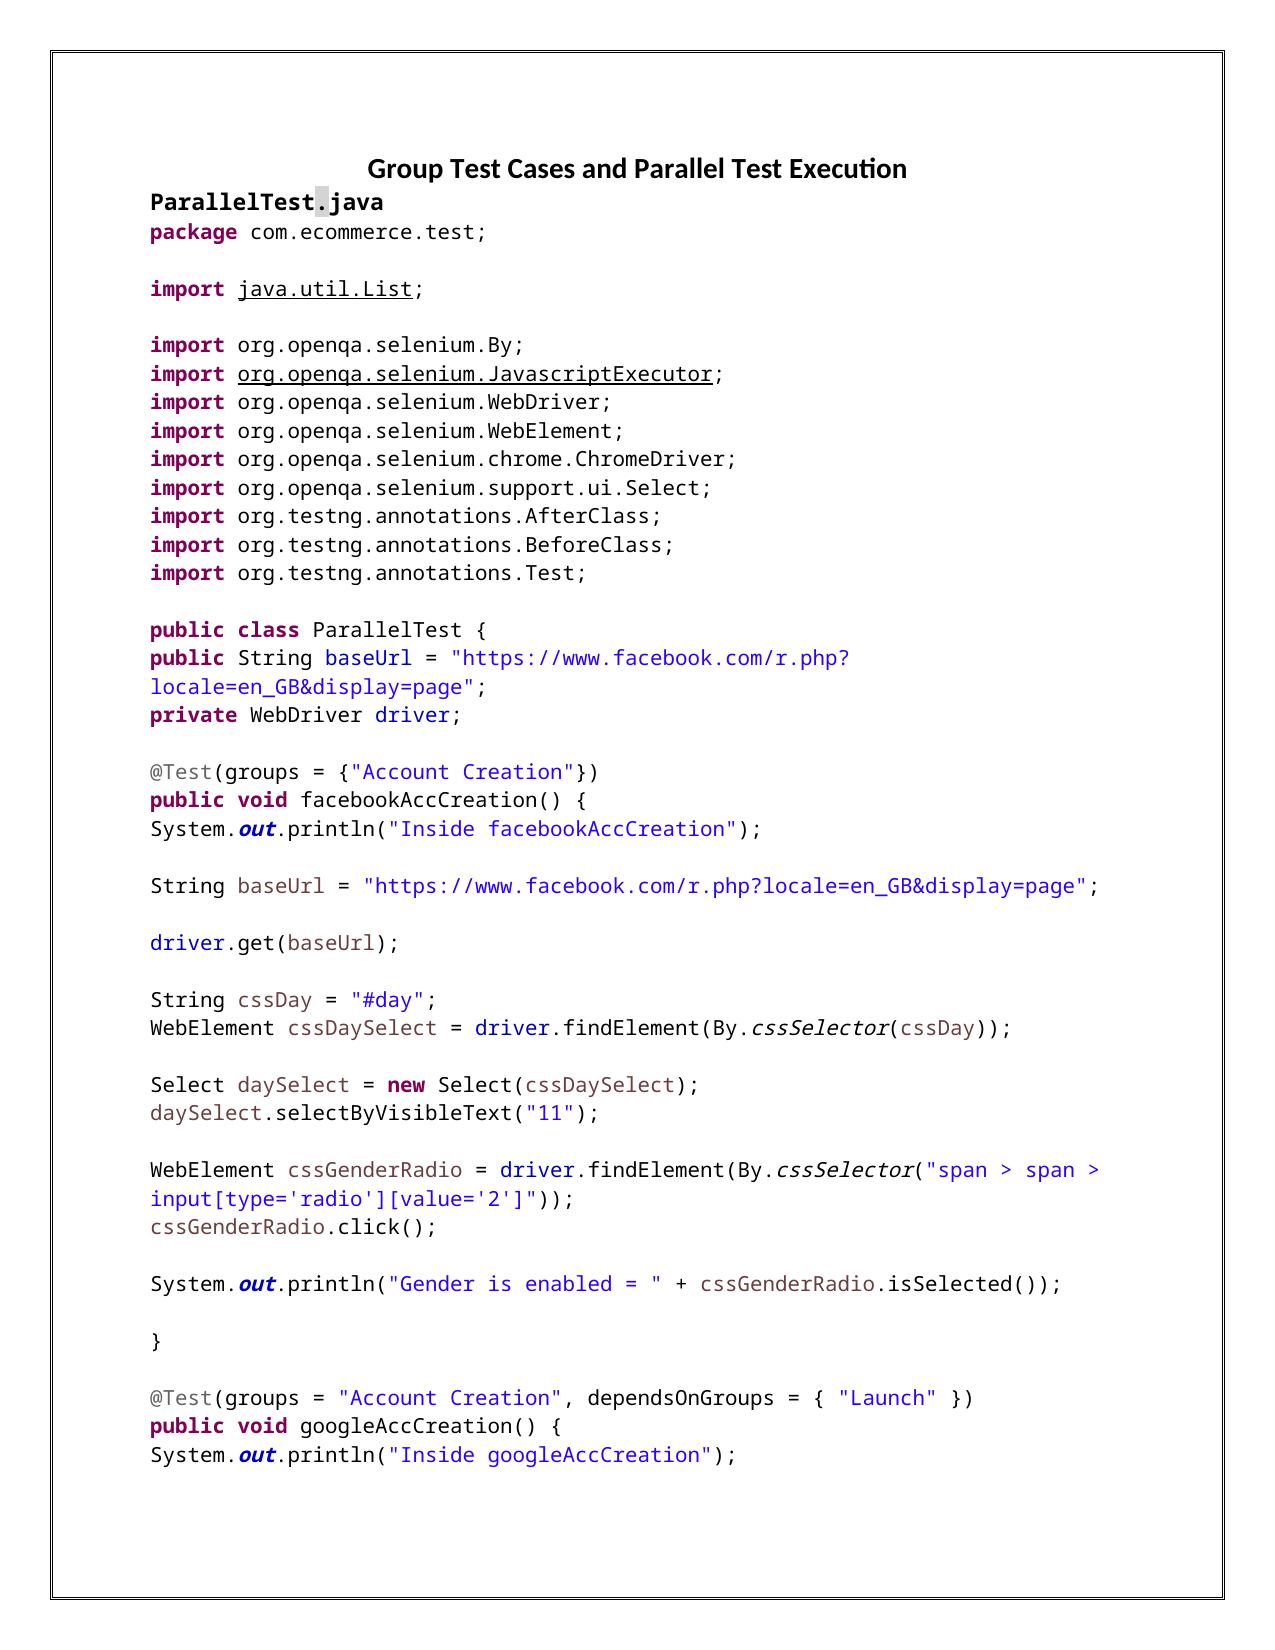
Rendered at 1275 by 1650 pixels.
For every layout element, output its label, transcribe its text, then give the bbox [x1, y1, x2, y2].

text } [150, 1326, 1125, 1354]
text import org.openqa.selenium.WebDriver; [150, 387, 1125, 416]
text cssGenderRadio.click(); [150, 1212, 1125, 1241]
text WebElement cssDaySelect = driver.findElement(By.cssSelector(cssDay)); [150, 1013, 1125, 1042]
text private WebDriver driver; [150, 700, 1125, 729]
text public class ParallelTest { [150, 615, 1125, 643]
text import org.openqa.selenium.JavascriptExecutor; [150, 359, 1125, 387]
text System.out.println("Inside googleAccCreation"); [150, 1440, 1125, 1468]
text public String baseUrl = "https://www.facebook.com/r.php?locale=en_GB&display=page"; [150, 643, 1125, 700]
text import org.testng.annotations.AfterClass; [150, 501, 1125, 530]
text String baseUrl = "https://www.facebook.com/r.php?locale=en_GB&display=page"; [150, 871, 1125, 899]
text Select daySelect = new Select(cssDaySelect); [150, 1070, 1125, 1098]
text daySelect.selectByVisibleText("11"); [150, 1098, 1125, 1127]
text package com.ecommerce.test; [150, 217, 1125, 245]
text Group Test Cases and Parallel Test Execution [150, 150, 1125, 186]
text driver.get(baseUrl); [150, 928, 1125, 956]
text ParallelTest.java [150, 186, 315, 217]
text public void googleAccCreation() { [150, 1411, 1125, 1440]
text System.out.println("Inside facebookAccCreation"); [150, 814, 1125, 842]
text System.out.println("Gender is enabled = " + cssGenderRadio.isSelected()); [150, 1269, 1125, 1297]
text import org.openqa.selenium.WebElement; [150, 416, 1125, 444]
text WebElement cssGenderRadio = driver.findElement(By.cssSelector("span > span > input[type='radio'][value='2']")); [150, 1155, 1125, 1212]
text @Test(groups = {"Account Creation"}) [150, 757, 1125, 786]
text public void facebookAccCreation() { [150, 786, 1125, 814]
text import org.openqa.selenium.chrome.ChromeDriver; [150, 444, 1125, 473]
text import org.testng.annotations.BeforeClass; [150, 530, 1125, 558]
text import java.util.List; [150, 274, 1125, 302]
text ParallelTest.java [329, 186, 1125, 217]
text import org.openqa.selenium.support.ui.Select; [150, 473, 1125, 501]
text @Test(groups = "Account Creation", dependsOnGroups = { "Launch" }) [150, 1383, 1125, 1411]
text import org.testng.annotations.Test; [150, 558, 1125, 587]
text import org.openqa.selenium.By; [150, 331, 1125, 359]
text String cssDay = "#day"; [150, 985, 1125, 1013]
